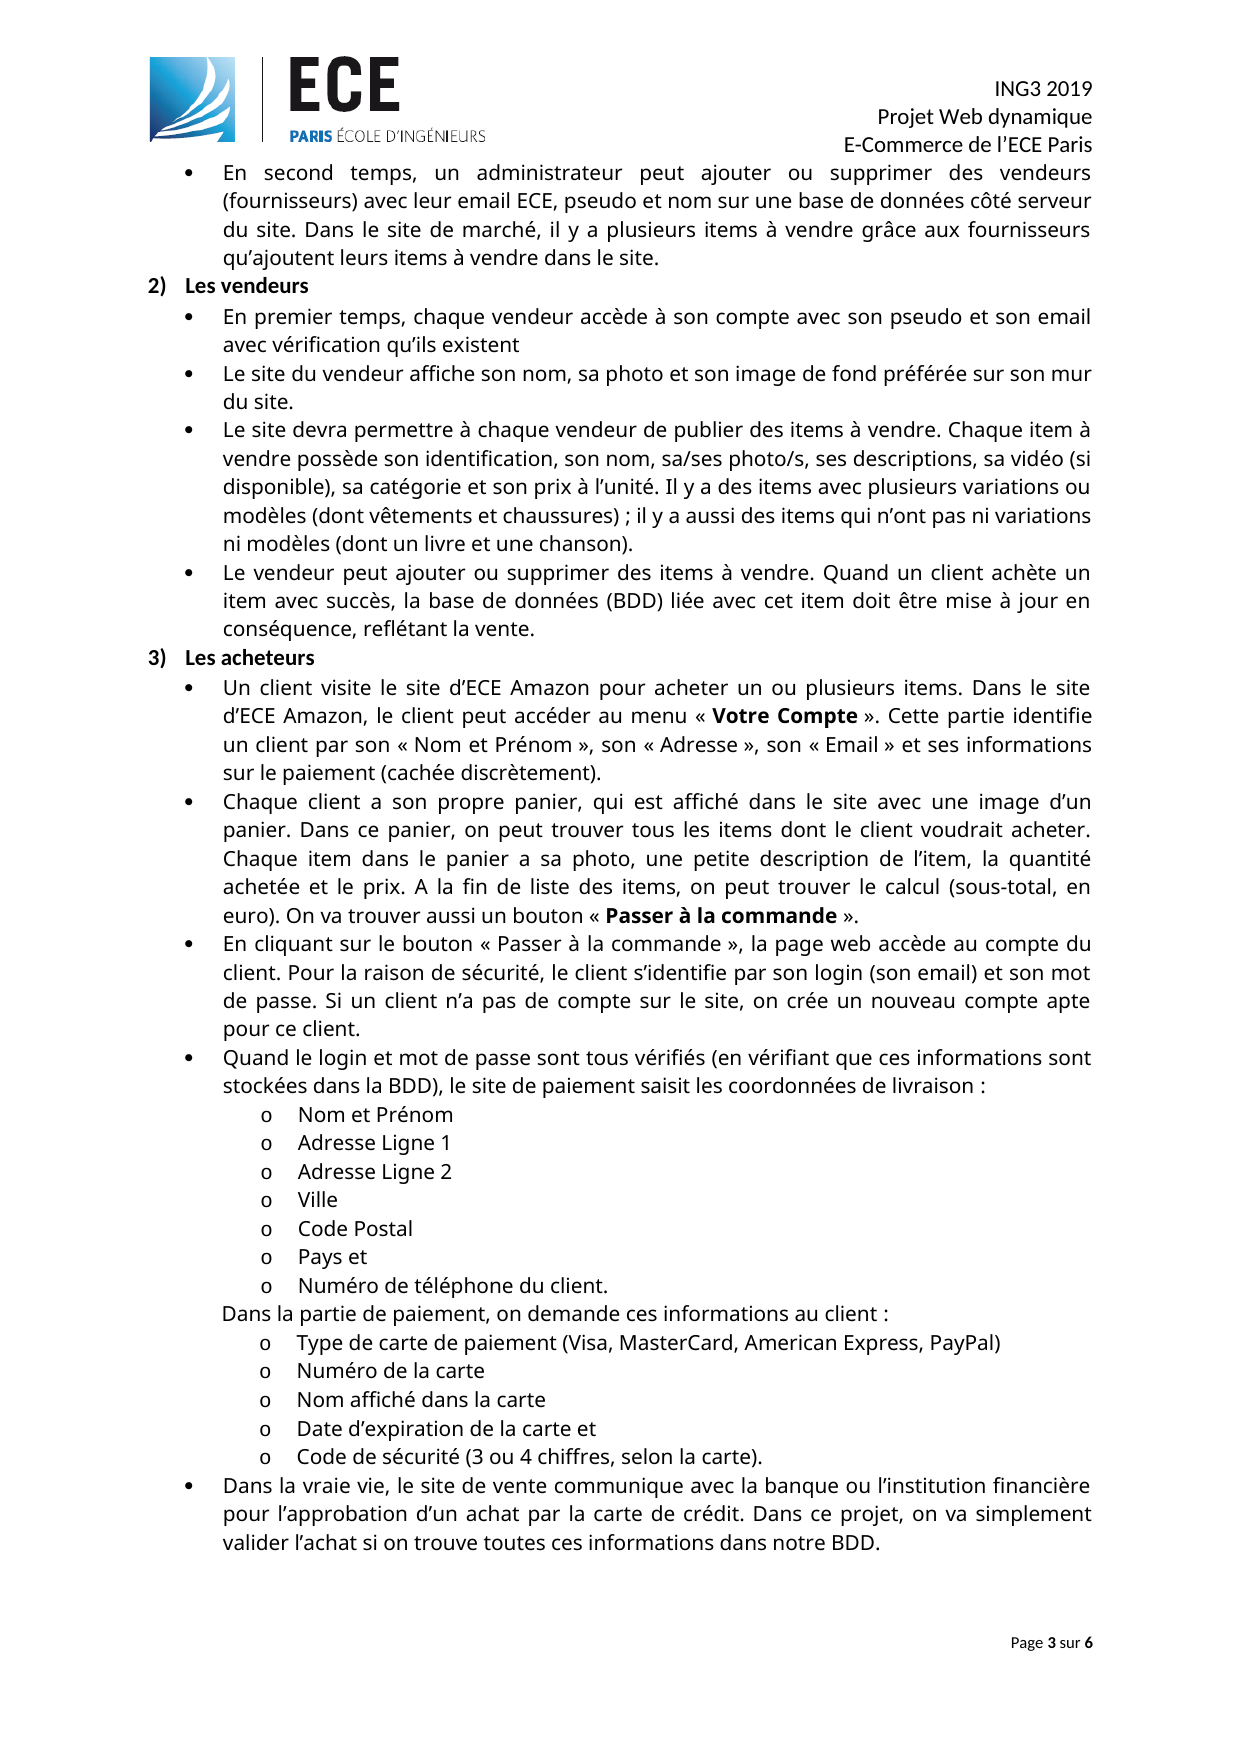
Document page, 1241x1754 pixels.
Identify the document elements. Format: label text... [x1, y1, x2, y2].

list Le vendeur peut ajouter ou supprimer des items à vendre. Quand un client achète un item avec succès, la base de données (BDD) liée avec cet item doit être mise à jour en conséquence, reflétant la vente. [185, 558, 1093, 643]
list Ville [260, 1185, 1093, 1214]
list Code de sécurité (3 ou 4 chiffres, selon la carte). [259, 1442, 1093, 1471]
list Adresse Ligne 2 [260, 1157, 1093, 1185]
list Type de carte de paiement (Visa, MasterCard, American Express, PayPal) [259, 1328, 1093, 1357]
list Nom et Prénom [260, 1100, 1093, 1128]
list En cliquant sur le bouton « Passer à la commande », la page web accède au compte du client. Pour la raison de sécurité, le client s’identifie par son login (son email) et son mot de passe. Si un client n’a pas de compte sur le site, on crée un nouveau compte apte pour ce client. [185, 929, 1093, 1043]
list Le site du vendeur affiche son nom, sa photo et son image de fond préférée sur son mur du site. [185, 359, 1093, 416]
list Numéro de la carte [259, 1357, 1093, 1385]
list Code Postal [260, 1214, 1093, 1242]
list Le site devra permettre à chaque vendeur de publier des items à vendre. Chaque item à vendre possède son identification, son nom, sa/ses photo/s, ses descriptions, sa vidéo (si disponible), sa catégorie et son prix à l’unité. Il y a des items avec plusieurs variations ou modèles (dont vêtements et chaussures) ; il y a aussi des items qui n’ont pas ni variations ni modèles (dont un livre et une chanson). [185, 416, 1093, 558]
list Pays et [260, 1242, 1093, 1271]
list Adresse Ligne 1 [260, 1128, 1093, 1157]
list En premier temps, chaque vendeur accède à son compte avec son pseudo et son email avec vérification qu’ils existent [185, 302, 1093, 359]
list Nom affiché dans la carte [259, 1385, 1093, 1414]
list Les acheteurs [148, 643, 1093, 671]
list Numéro de téléphone du client. [260, 1271, 1093, 1299]
list En second temps, un administrateur peut ajouter ou supprimer des vendeurs (fournisseurs) avec leur email ECE, pseudo et nom sur une base de données côté serveur du site. Dans le site de marché, il y a plusieurs items à vendre grâce aux fournisseurs qu’ajoutent leurs items à vendre dans le site. [185, 158, 1093, 272]
list Quand le login et mot de passe sont tous vérifiés (en vérifiant que ces informations sont stockées dans la BDD), le site de paiement saisit les coordonnées de livraison : [185, 1043, 1093, 1100]
list Un client visite le site d’ECE Amazon pour acheter un ou plusieurs items. Dans le site d’ECE Amazon, le client peut accéder au menu « Votre Compte ». Cette partie identifie un client par son « Nom et Prénom », son « Adresse », son « Email » et ses informations sur le paiement (cachée discrètement). [185, 673, 1093, 787]
text Dans la partie de paiement, on demande ces informations au client : [148, 1299, 1093, 1328]
list Les vendeurs [148, 272, 1093, 299]
list Dans la vraie vie, le site de vente communique avec la banque ou l’institution financière pour l’approbation d’un achat par la carte de crédit. Dans ce projet, on va simplement valider l’achat si on trouve toutes ces informations dans notre BDD. [185, 1471, 1093, 1556]
list Date d’expiration de la carte et [259, 1414, 1093, 1442]
list Chaque client a son propre panier, qui est affiché dans le site avec une image d’un panier. Dans ce panier, on peut trouver tous les items dont le client voudrait acheter. Chaque item dans le panier a sa photo, une petite description de l’item, la quantité achetée et le prix. A la fin de liste des items, on peut trouver le calcul (sous-total, en euro). On va trouver aussi un bouton « Passer à la commande ». [185, 787, 1093, 929]
